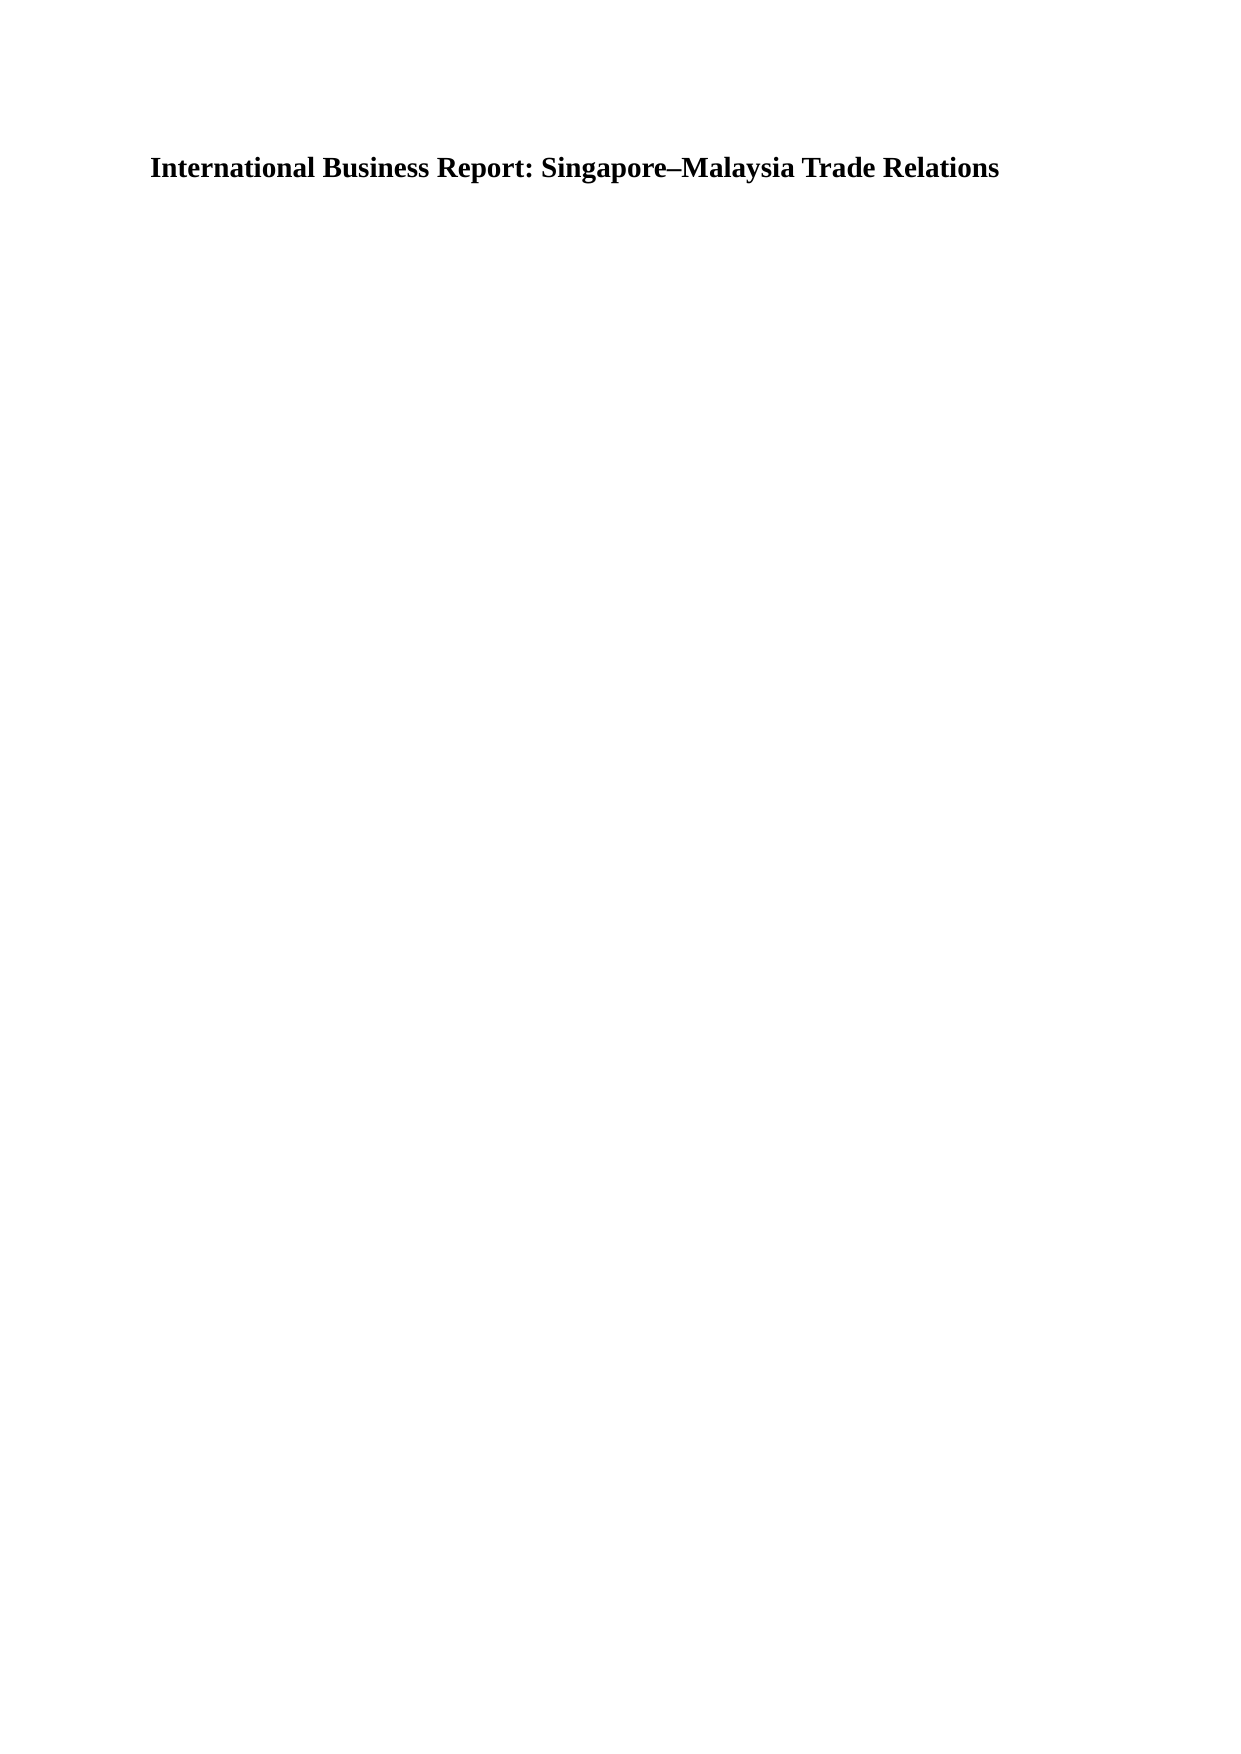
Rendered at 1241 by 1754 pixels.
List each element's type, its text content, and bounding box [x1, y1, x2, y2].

subtitle International Business Report: Singapore–Malaysia Trade Relations [150, 150, 1090, 183]
